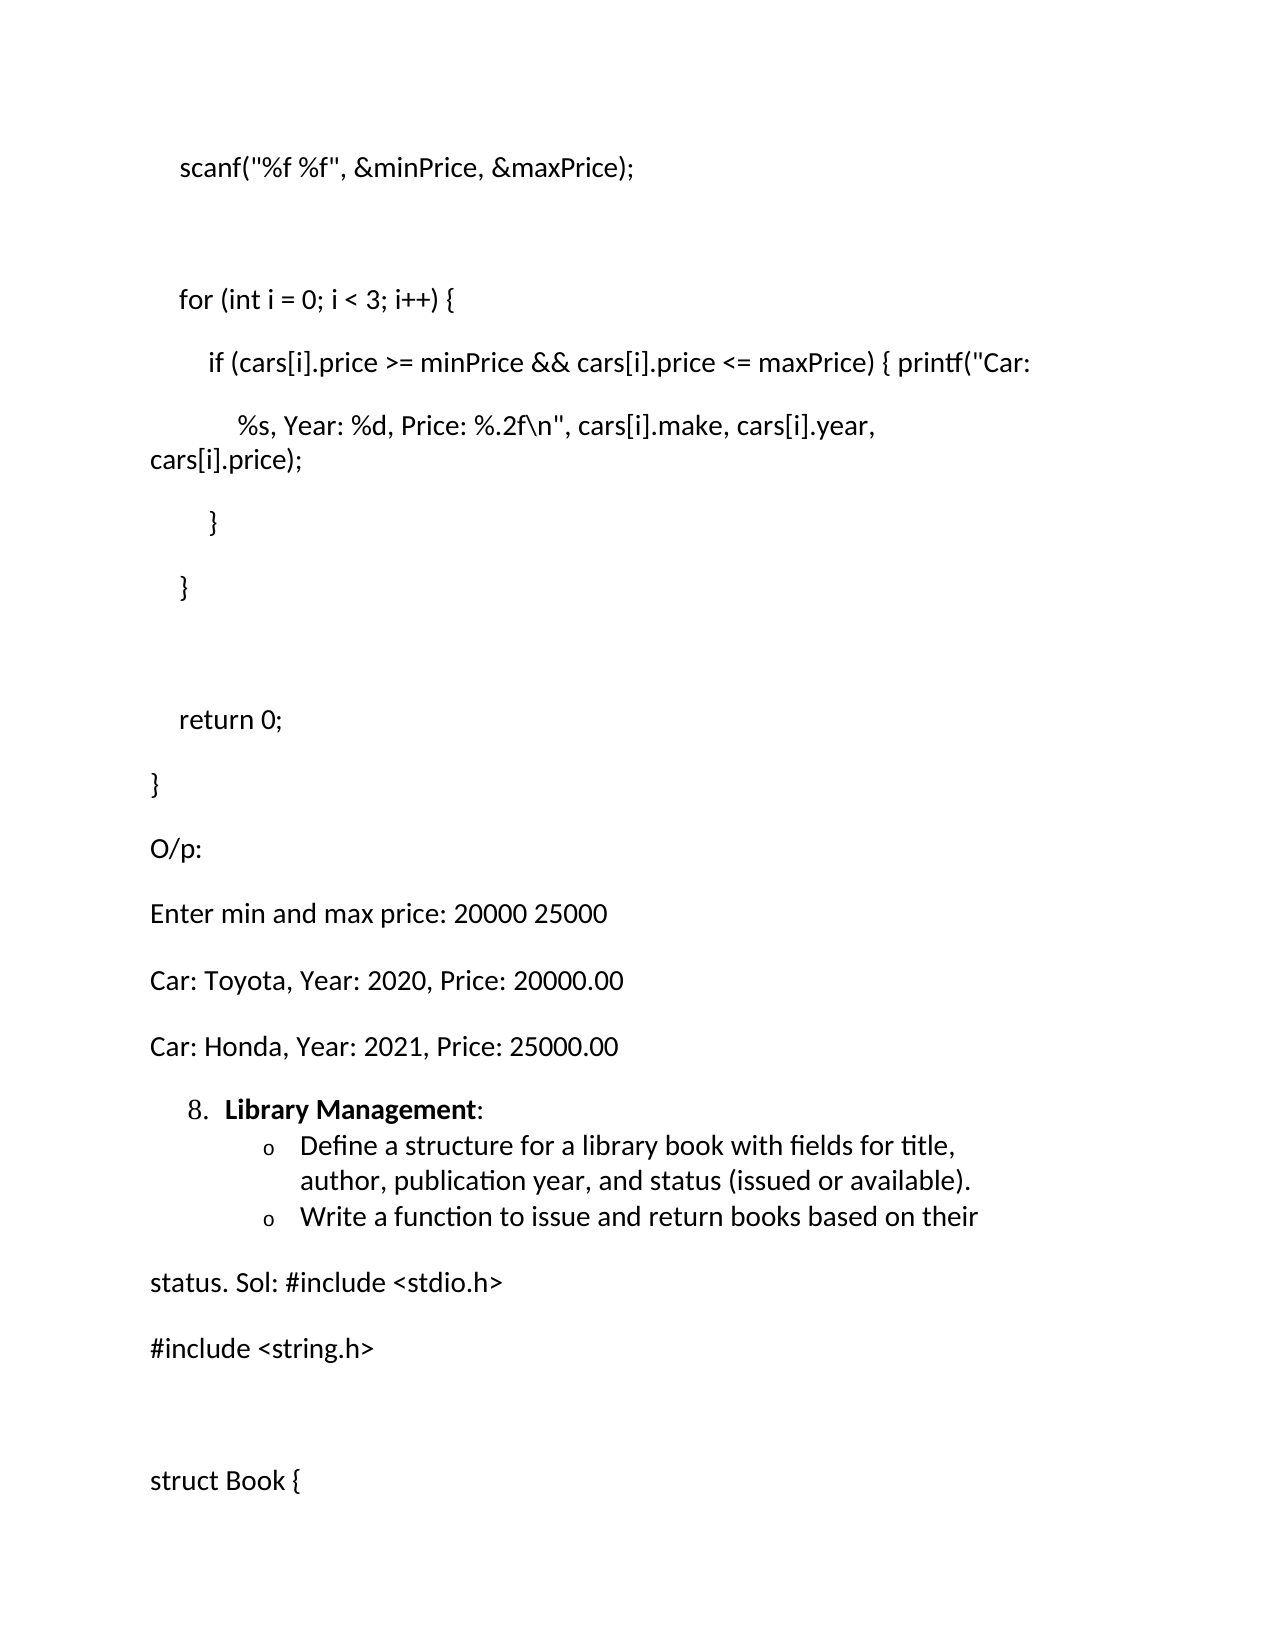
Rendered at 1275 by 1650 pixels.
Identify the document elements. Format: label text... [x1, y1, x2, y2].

text #include <string.h> [150, 1330, 1125, 1366]
text if (cars[i].price >= minPrice && cars[i].price <= maxPrice) { printf("Car: %s, Year: %d, Price: %.2f\n", cars[i].make, cars[i].year, [208, 322, 1055, 448]
text cars[i].price); [150, 448, 1125, 475]
text Enter min and max price: 20000 25000 Car: Toyota, Year: 2020, Price: 20000.00 [150, 895, 655, 997]
text } [208, 504, 1125, 540]
text Car: Honda, Year: 2021, Price: 25000.00 [150, 1028, 1125, 1063]
subtitle Library Management: [187, 1093, 1125, 1127]
text scanf("%f %f", &minPrice, &maxPrice); [179, 149, 1125, 185]
text for (int i = 0; i < 3; i++) { [179, 281, 1125, 316]
text } [179, 569, 1125, 605]
text struct Book { [150, 1462, 1125, 1497]
text } [150, 766, 1125, 802]
text O/p: [150, 831, 1125, 866]
list Write a function to issue and return books based on their status. Sol: #include <stdio.h> [150, 1198, 1042, 1300]
list Define a structure for a library book with fields for title, author, publication year, and status (issued or available). [262, 1127, 1043, 1198]
text return 0; [179, 701, 1125, 737]
